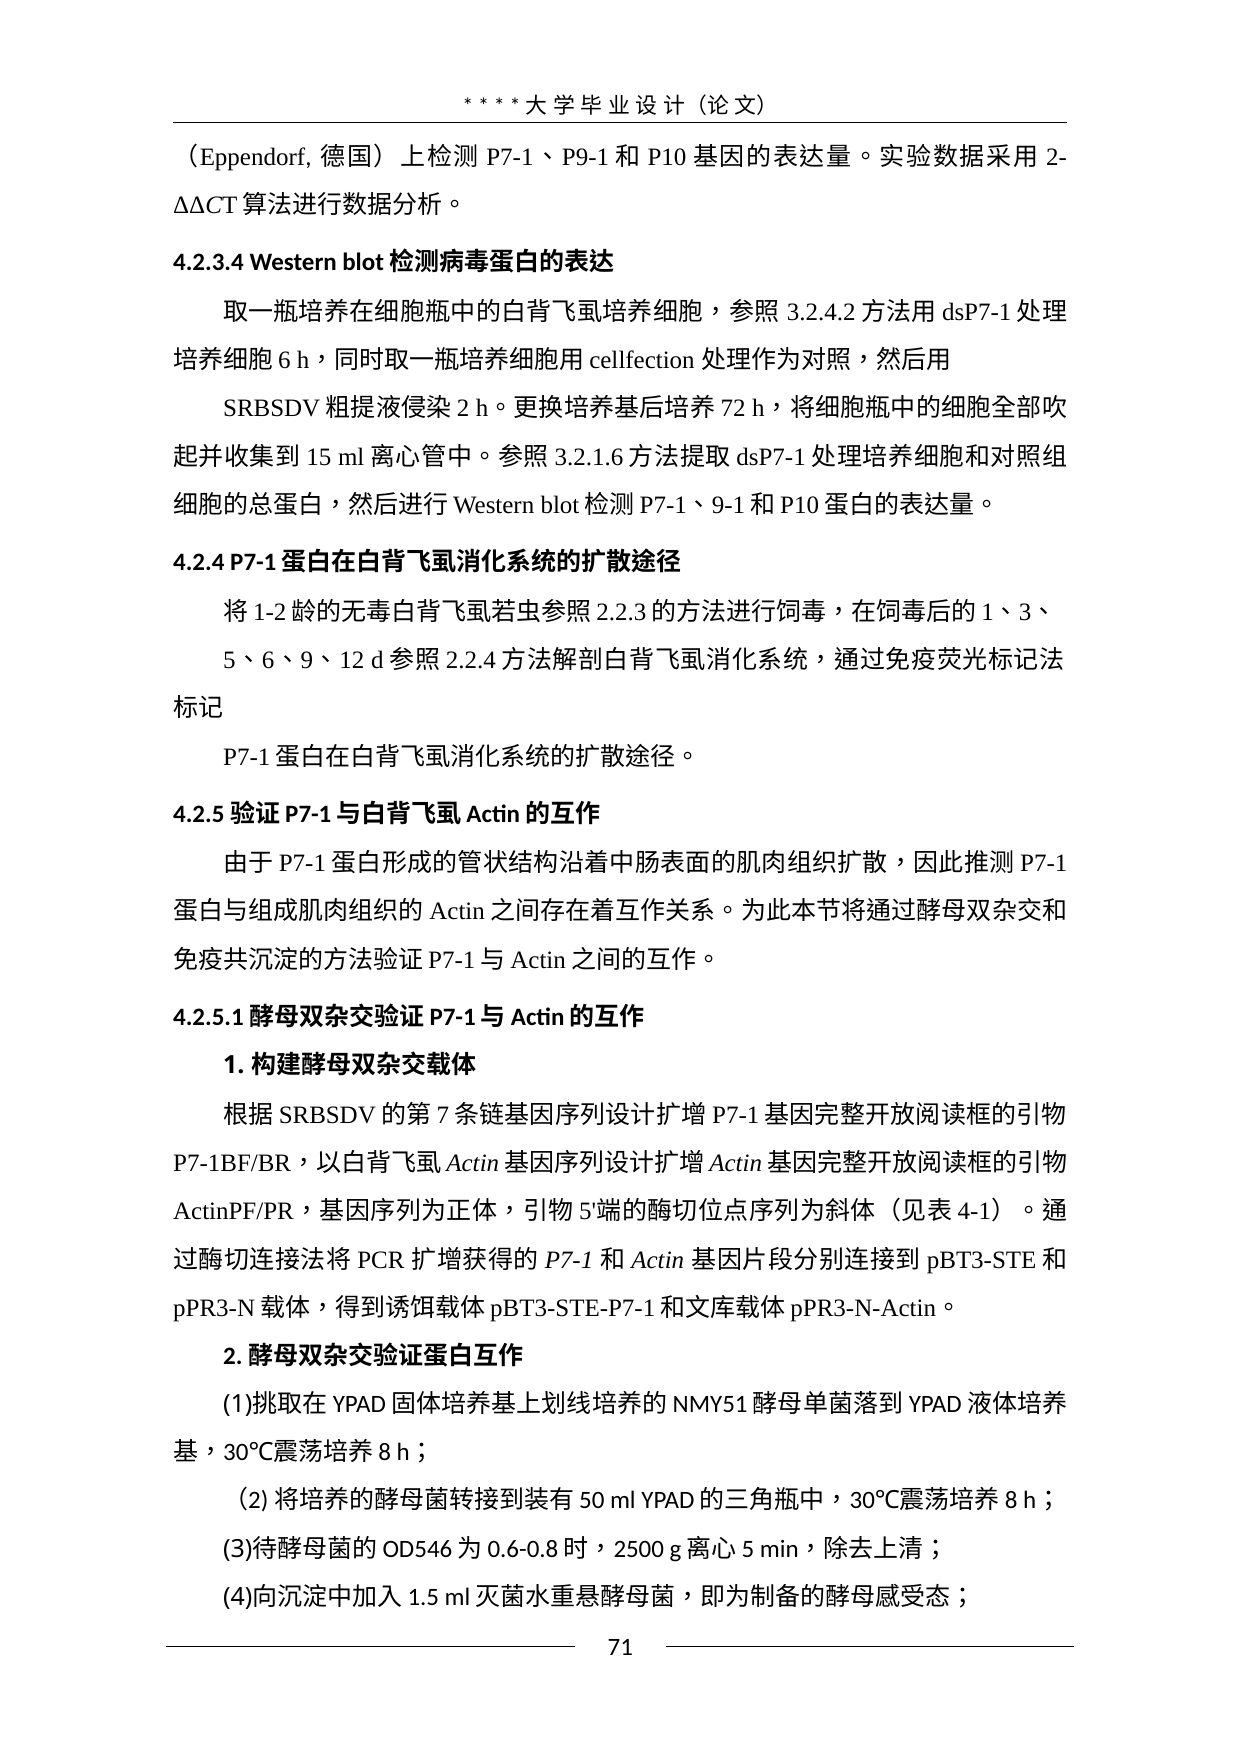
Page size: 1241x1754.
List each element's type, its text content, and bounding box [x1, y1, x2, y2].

text (4)向沉淀中加入1.5 ml灭菌水重悬酵母菌，即为制备的酵母感受态； [173, 1564, 1067, 1613]
text 5、6、9、12 d参照2.2.4方法解剖白背飞虱消化系统，通过免疫荧光标记法标记 [173, 626, 1067, 723]
text SRBSDV粗提液侵染2 h。更换培养基后培养72 h，将细胞瓶中的细胞全部吹起并收集到15 ml离心管中。参照3.2.1.6方法提取dsP7-1处理培养细胞和对照组细胞的总蛋白，然后进行Western blot检测P7-1、9-1和P10蛋白的表达量。 [173, 374, 1067, 519]
subtitle 4.2.5 验证P7-1与白背飞虱Actin的互作 [173, 795, 1067, 829]
text (3)待酵母菌的OD546为0.6-0.8时，2500 g离心5 min，除去上清； [173, 1516, 1067, 1564]
text 将1-2龄的无毒白背飞虱若虫参照2.2.3的方法进行饲毒，在饲毒后的1、3、 [173, 578, 1067, 626]
subtitle （2) 将培养的酵母菌转接到装有50 ml YPAD的三角瓶中，30℃震荡培养8 h； [173, 1468, 1067, 1516]
text 1. 构建酵母双杂交载体 [173, 1033, 1067, 1081]
text P7-1蛋白在白背飞虱消化系统的扩散途径。 [173, 723, 1067, 771]
text (1)挑取在YPAD固体培养基上划线培养的NMY51酵母单菌落到YPAD液体培养基，30℃震荡培养8 h； [173, 1371, 1067, 1468]
text 根据SRBSDV的第7条链基因序列设计扩增P7-1基因完整开放阅读框的引物P7-1BF/BR，以白背飞虱Actin基因序列设计扩增Actin基因完整开放阅读框的引物ActinPF/PR，基因序列为正体，引物5'端的酶切位点序列为斜体（见表4-1）。通过酶切连接法将PCR 扩增获得的P7-1 和Actin 基因片段分别连接到pBT3-STE和pPR3-N载体，得到诱饵载体pBT3-STE-P7-1和文库载体pPR3-N-Actin。 [173, 1081, 1067, 1323]
text 取一瓶培养在细胞瓶中的白背飞虱培养细胞，参照3.2.4.2方法用dsP7-1处理培养细胞6 h，同时取一瓶培养细胞用cellfection 处理作为对照，然后用 [173, 278, 1067, 374]
subtitle 4.2.5.1 酵母双杂交验证P7-1与Actin的互作 [173, 998, 1067, 1033]
subtitle 4.2.4 P7-1蛋白在白背飞虱消化系统的扩散途径 [173, 544, 1067, 578]
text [173, 123, 1067, 220]
subtitle 4.2.3.4 Western blot检测病毒蛋白的表达 [173, 244, 1067, 278]
text 2. 酵母双杂交验证蛋白互作 [173, 1323, 1067, 1371]
text 由于P7-1蛋白形成的管状结构沿着中肠表面的肌肉组织扩散，因此推测P7-1蛋白与组成肌肉组织的Actin之间存在着互作关系。为此本节将通过酵母双杂交和免疫共沉淀的方法验证P7-1与Actin之间的互作。 [173, 829, 1067, 974]
